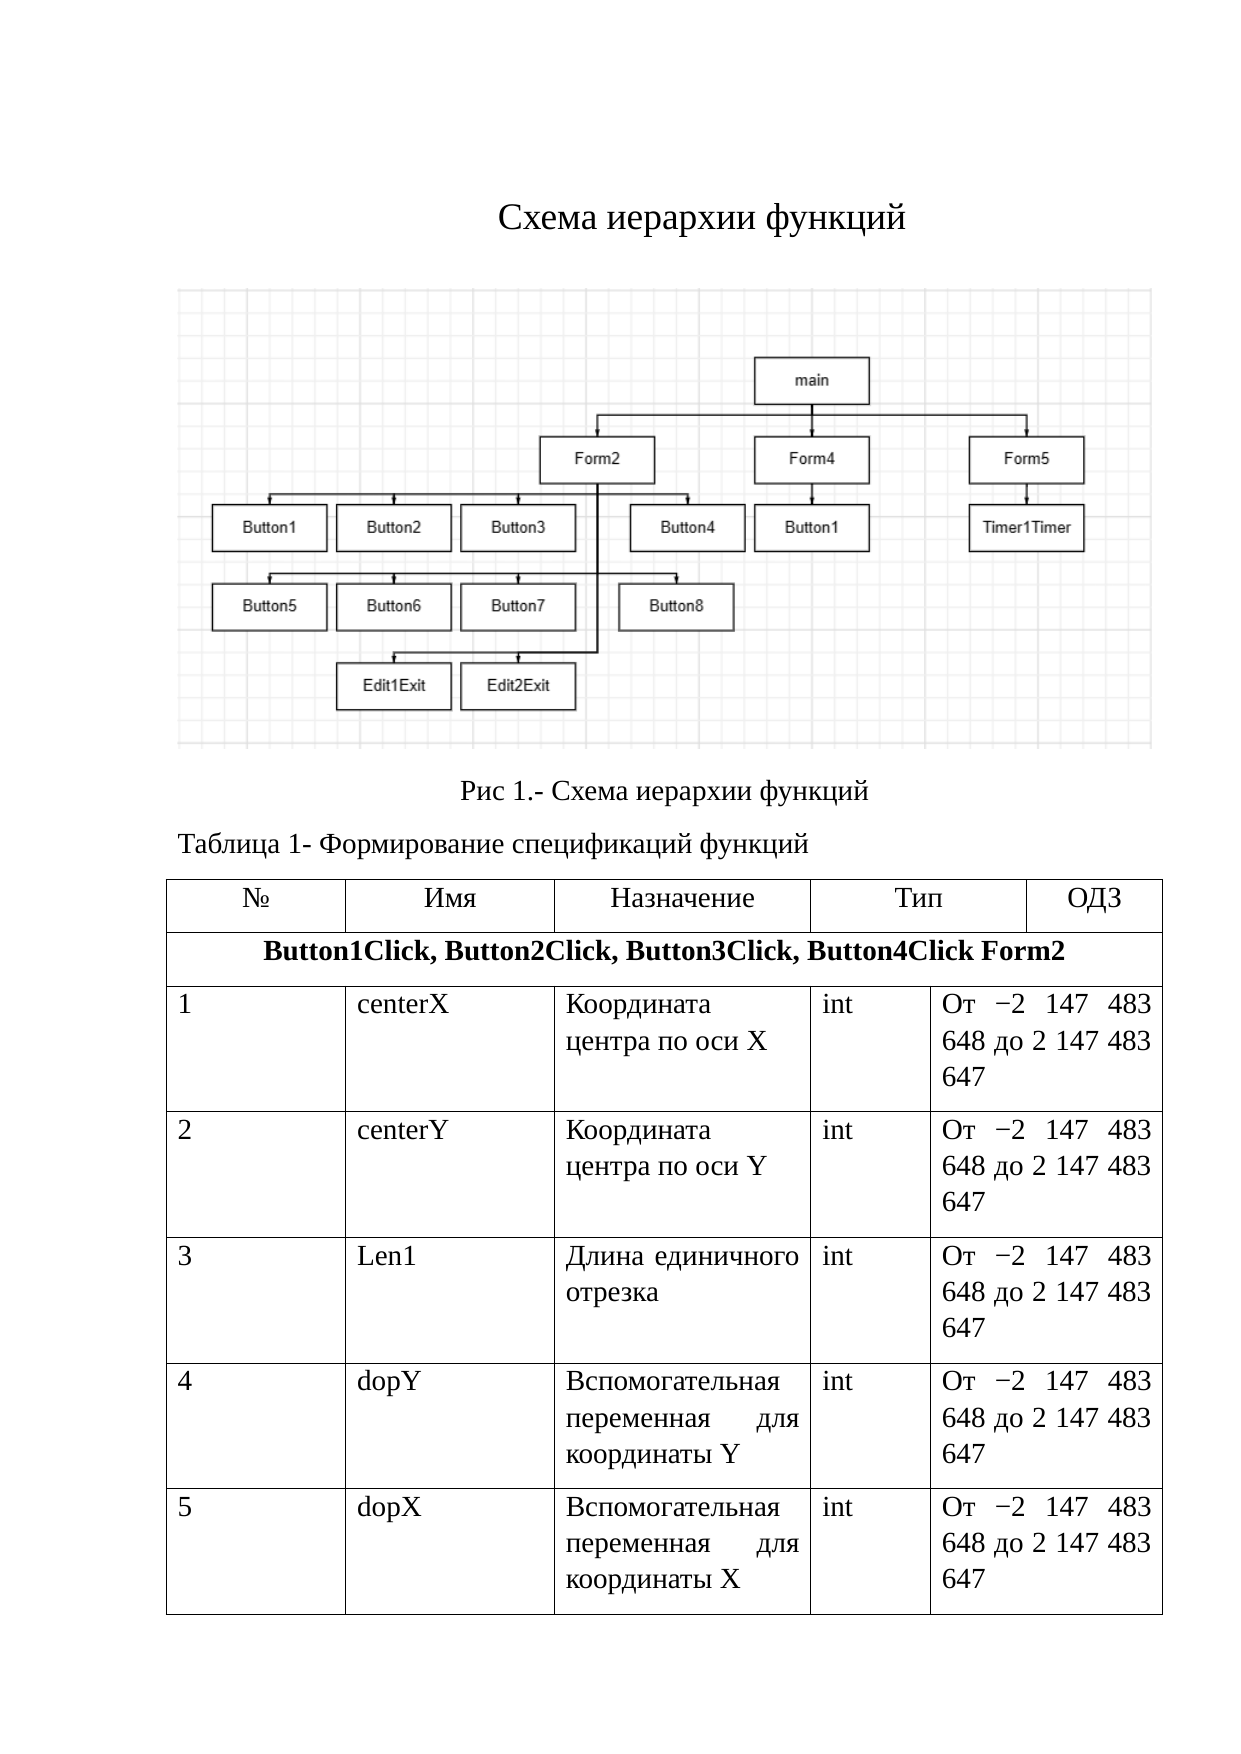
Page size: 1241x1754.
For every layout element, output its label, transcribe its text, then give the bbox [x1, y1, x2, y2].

table_header Имя [346, 880, 554, 932]
table_cell От −2 147 483 648 до 2 147 483 647 [931, 987, 1162, 1111]
table_cell Вспомогательная переменная для координаты X [555, 1489, 810, 1614]
table_cell 3 [167, 1238, 345, 1362]
table_cell 2 [167, 1112, 345, 1237]
text Рис 1.- Cхема иерархии функций [177, 773, 1152, 807]
table_header ОДЗ [1027, 880, 1162, 932]
table_cell int [811, 1238, 930, 1362]
table_cell int [811, 1112, 930, 1237]
table_cell От −2 147 483 648 до 2 147 483 647 [931, 1364, 1162, 1488]
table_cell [931, 1489, 1162, 1614]
table_cell Координата центра по оси X [555, 987, 810, 1111]
table_header Тип [811, 880, 1026, 932]
table_cell centerY [346, 1112, 554, 1237]
table_cell int [811, 1364, 930, 1488]
table_cell int [811, 1489, 930, 1614]
table_cell От −2 147 483 648 до 2 147 483 647 [931, 1112, 1162, 1237]
table_cell Len1 [346, 1238, 554, 1362]
table_cell int [811, 987, 930, 1111]
table_cell dopX [346, 1489, 554, 1614]
table_cell dopY [346, 1364, 554, 1488]
table_cell 5 [167, 1489, 345, 1614]
text Таблица 1- Формирование спецификаций функций [177, 826, 1152, 860]
table_header Назначение [555, 880, 810, 932]
table_cell От −2 147 483 648 до 2 147 483 647 [931, 1238, 1162, 1362]
table_cell 1 [167, 987, 345, 1111]
table_cell 4 [167, 1364, 345, 1488]
table_cell Вспомогательная переменная для координаты Y [555, 1364, 810, 1488]
table_cell Координата центра по оси Y [555, 1112, 810, 1237]
list Схема иерархии функций [252, 195, 1152, 238]
table_header № [167, 880, 345, 932]
table_cell Button1Click, Button2Click, Button3Click, Button4Click Form2 [167, 933, 1162, 986]
table_cell centerX [346, 987, 554, 1111]
picture [177, 288, 1152, 749]
table_cell Длина единичного отрезка [555, 1238, 810, 1362]
